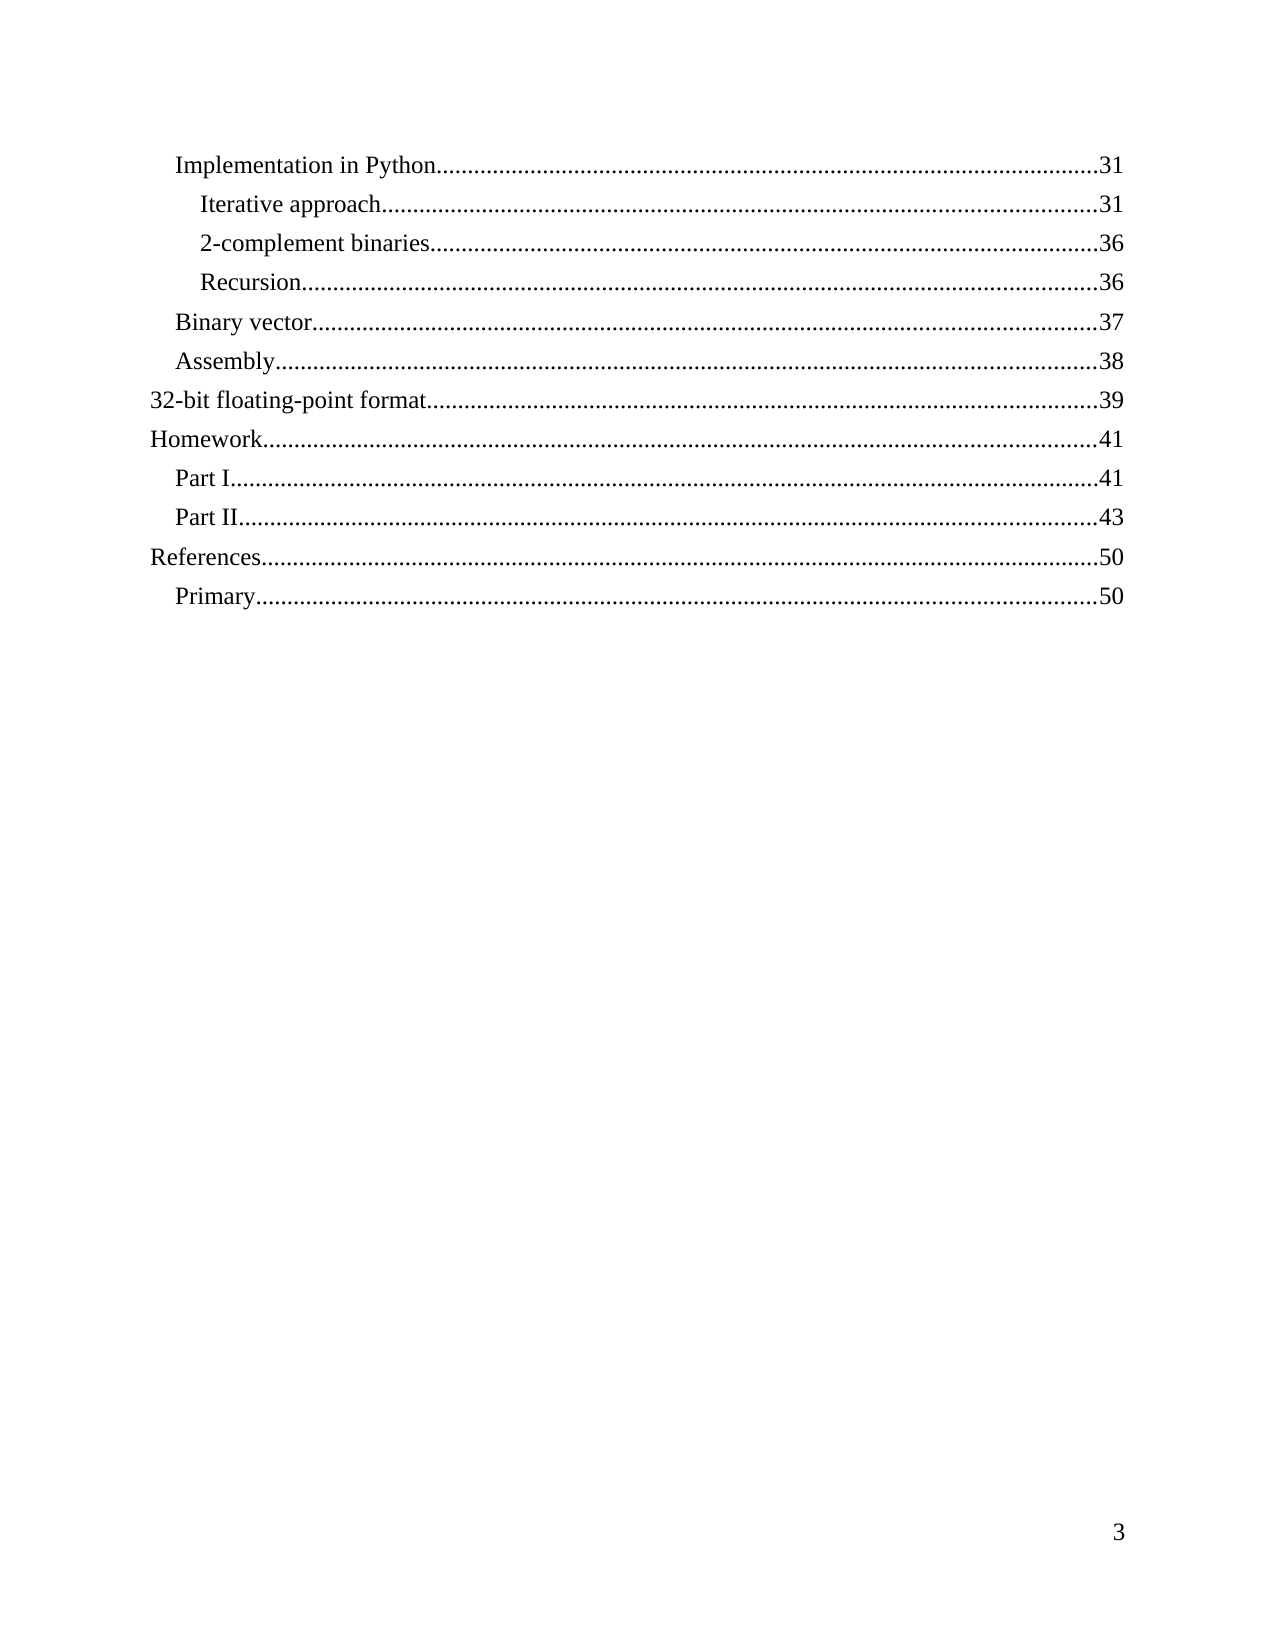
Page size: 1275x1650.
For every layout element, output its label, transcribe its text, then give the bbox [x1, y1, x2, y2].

text 32-bit floating-point format 39 [150, 385, 1125, 414]
text Primary 50 [175, 581, 1125, 609]
text References 50 [150, 542, 1125, 570]
text 2-complement binaries 36 [200, 228, 1125, 257]
text Implementation in Python 31 [175, 150, 1125, 179]
text Part II 43 [175, 502, 1125, 531]
text Iterative approach 31 [200, 189, 1125, 218]
text Homework 41 [150, 424, 1125, 453]
text Binary vector 37 [175, 307, 1125, 335]
text Part I 41 [175, 463, 1125, 492]
text Recursion 36 [200, 267, 1125, 296]
text Assembly 38 [175, 346, 1125, 374]
